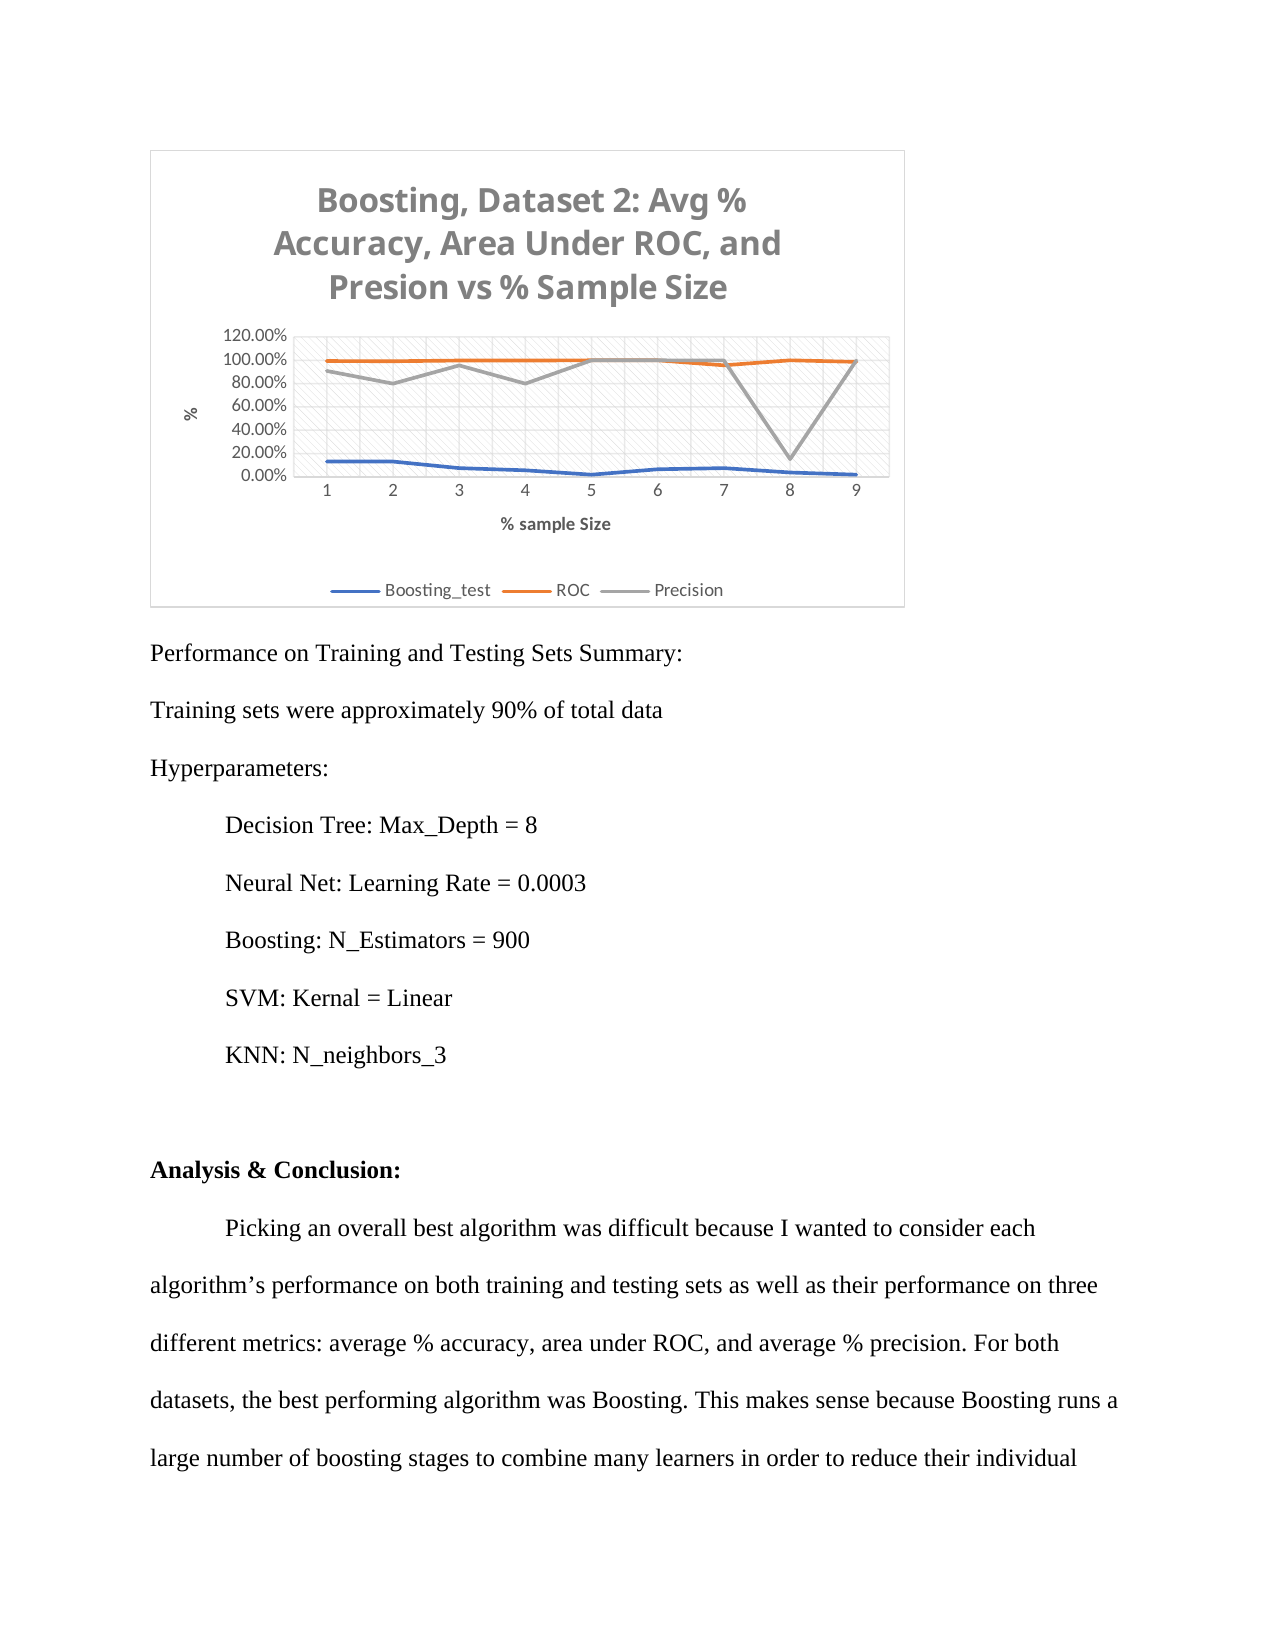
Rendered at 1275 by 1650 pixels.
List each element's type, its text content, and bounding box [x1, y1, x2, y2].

text SVM: Kernal = Linear [150, 983, 1125, 1012]
text Performance on Training and Testing Sets Summary: [150, 638, 1125, 667]
text Analysis & Conclusion: [150, 1156, 1125, 1184]
text Neural Net: Learning Rate = 0.0003 [150, 868, 1125, 897]
text Decision Tree: Max_Depth = 8 [150, 811, 1125, 839]
text Training sets were approximately 90% of total data [150, 696, 1125, 724]
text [150, 1213, 1125, 1472]
text Boosting: N_Estimators = 900 [150, 926, 1125, 954]
text Hyperparameters: [150, 753, 1125, 782]
text KNN: N_neighbors_3 [150, 1041, 1125, 1069]
